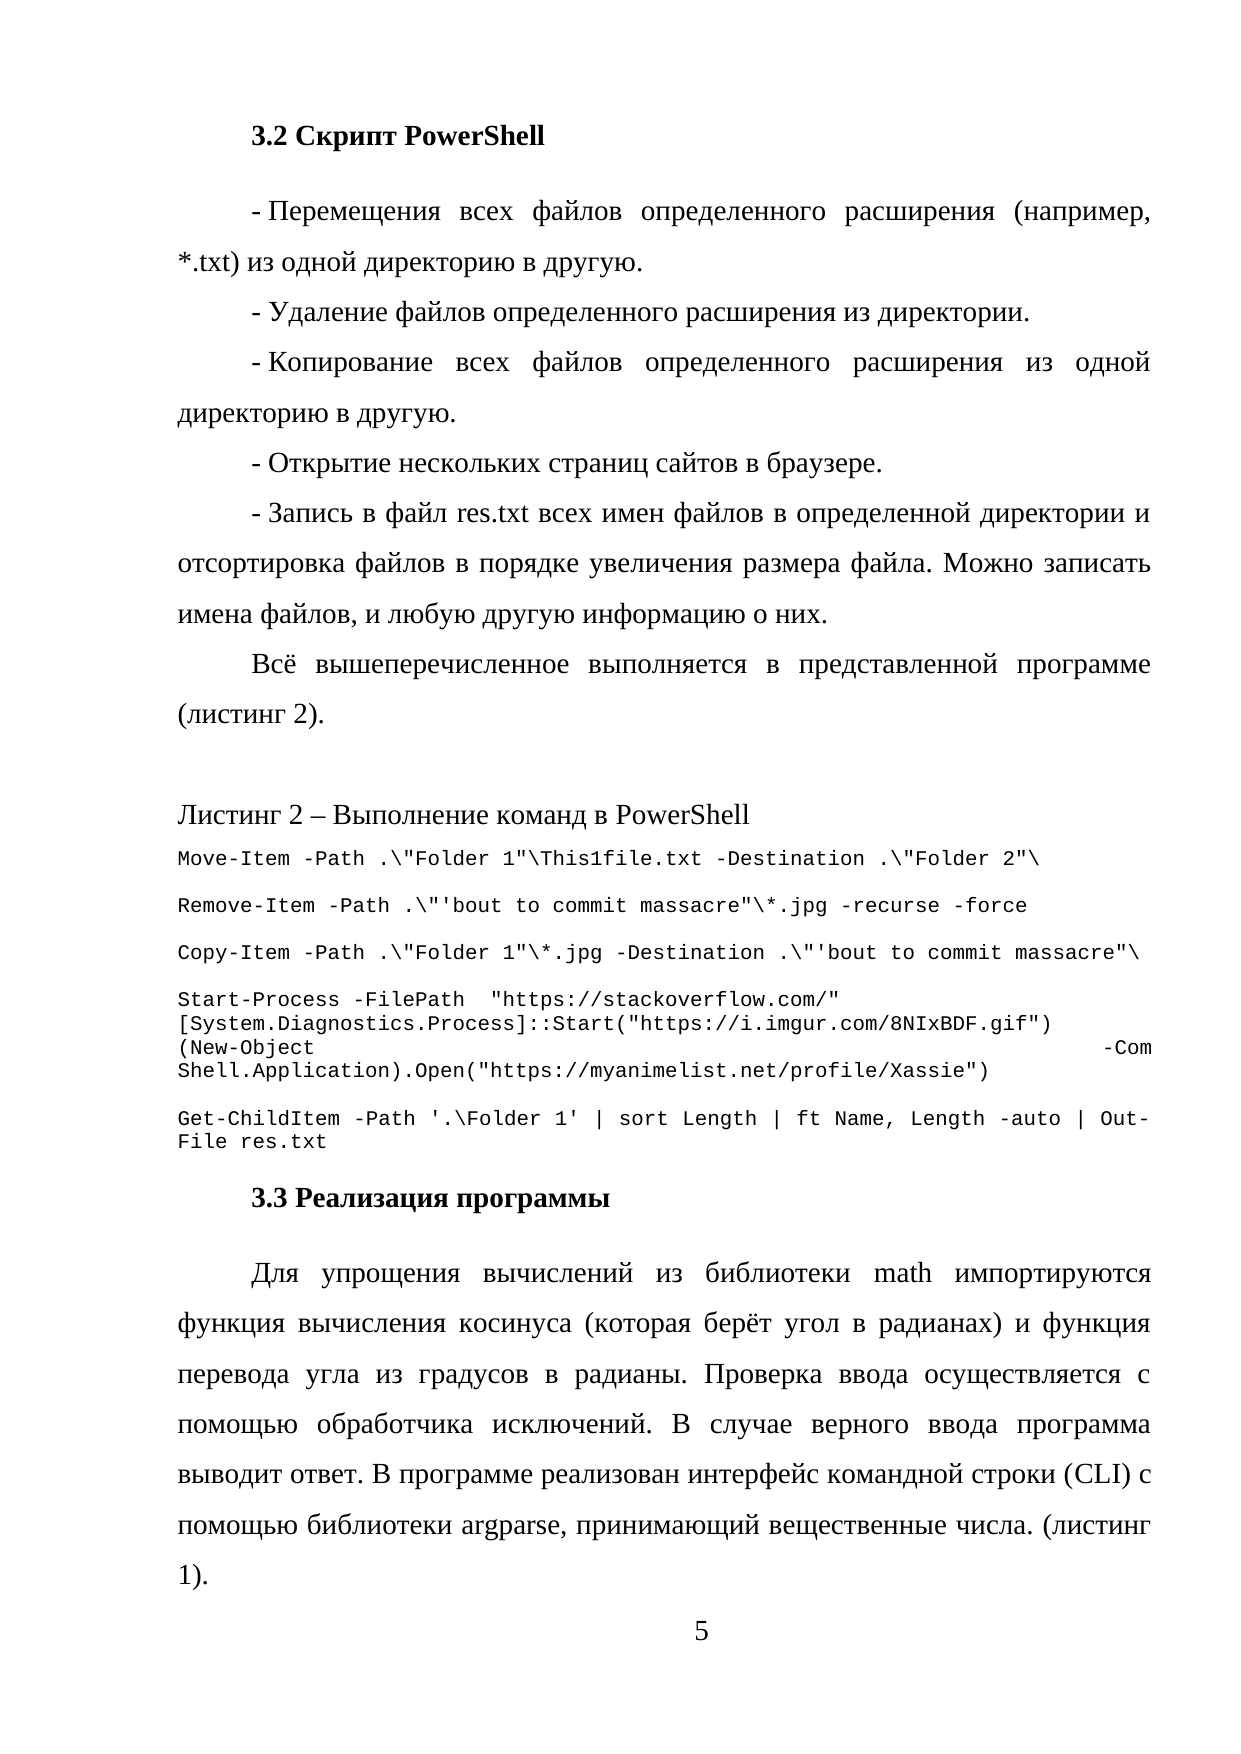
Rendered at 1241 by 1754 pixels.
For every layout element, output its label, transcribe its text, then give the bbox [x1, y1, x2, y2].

list Запись в файл res.txt всех имен файлов в определенной директории и отсортировка файлов в порядке увеличения размера файла. Можно записать имена файлов, и любую другую информацию о них. [177, 495, 1152, 629]
list Копирование всех файлов определенного расширения из одной директорию в другую. [177, 344, 1152, 428]
text Move-Item -Path .\"Folder 1"\This1file.txt -Destination .\"Folder 2"\ [177, 847, 1152, 871]
text Для упрощения вычислений из библиотеки math импортируются функция вычисления косинуса (которая берёт угол в радианах) и функция перевода угла из градусов в радианы. Проверка ввода осуществляется с помощью обработчика исключений. В случае верного ввода программа выводит ответ. В программе реализован интерфейс командной строки (CLI) с помощью библиотеки argparse, принимающий вещественные числа. (листинг 1). [177, 1255, 1152, 1591]
text Copy-Item -Path .\"Folder 1"\*.jpg -Destination .\"'bout to commit massacre"\ [177, 942, 1152, 966]
list Открытие нескольких страниц сайтов в браузере. [177, 445, 1152, 478]
subtitle 3.2 Скрипт PowerShell [177, 118, 1152, 152]
text Start-Process -FilePath "https://stackoverflow.com/" [177, 989, 1152, 1013]
subtitle 3.3 Реализация программы [177, 1180, 1152, 1213]
list Удаление файлов определенного расширения из директории. [177, 294, 1152, 328]
list Всё вышеперечисленное выполняется в представленной программе (листинг 2). [177, 646, 1152, 730]
text Get-ChildItem -Path '.\Folder 1' | sort Length | ft Name, Length -auto | Out-File res.txt [177, 1108, 1152, 1155]
list Перемещения всех файлов определенного расширения (например, *.txt) из одной директорию в другую. [177, 193, 1152, 277]
text Листинг 2 – Выполнение команд в PowerShell [177, 797, 1152, 831]
text Remove-Item -Path .\"'bout to commit massacre"\*.jpg -recurse -force [177, 895, 1152, 918]
text [System.Diagnostics.Process]::Start("https://i.imgur.com/8NIxBDF.gif") [177, 1013, 1152, 1037]
text (New-Object -Com Shell.Application).Open("https://myanimelist.net/profile/Xassie") [177, 1037, 1152, 1084]
